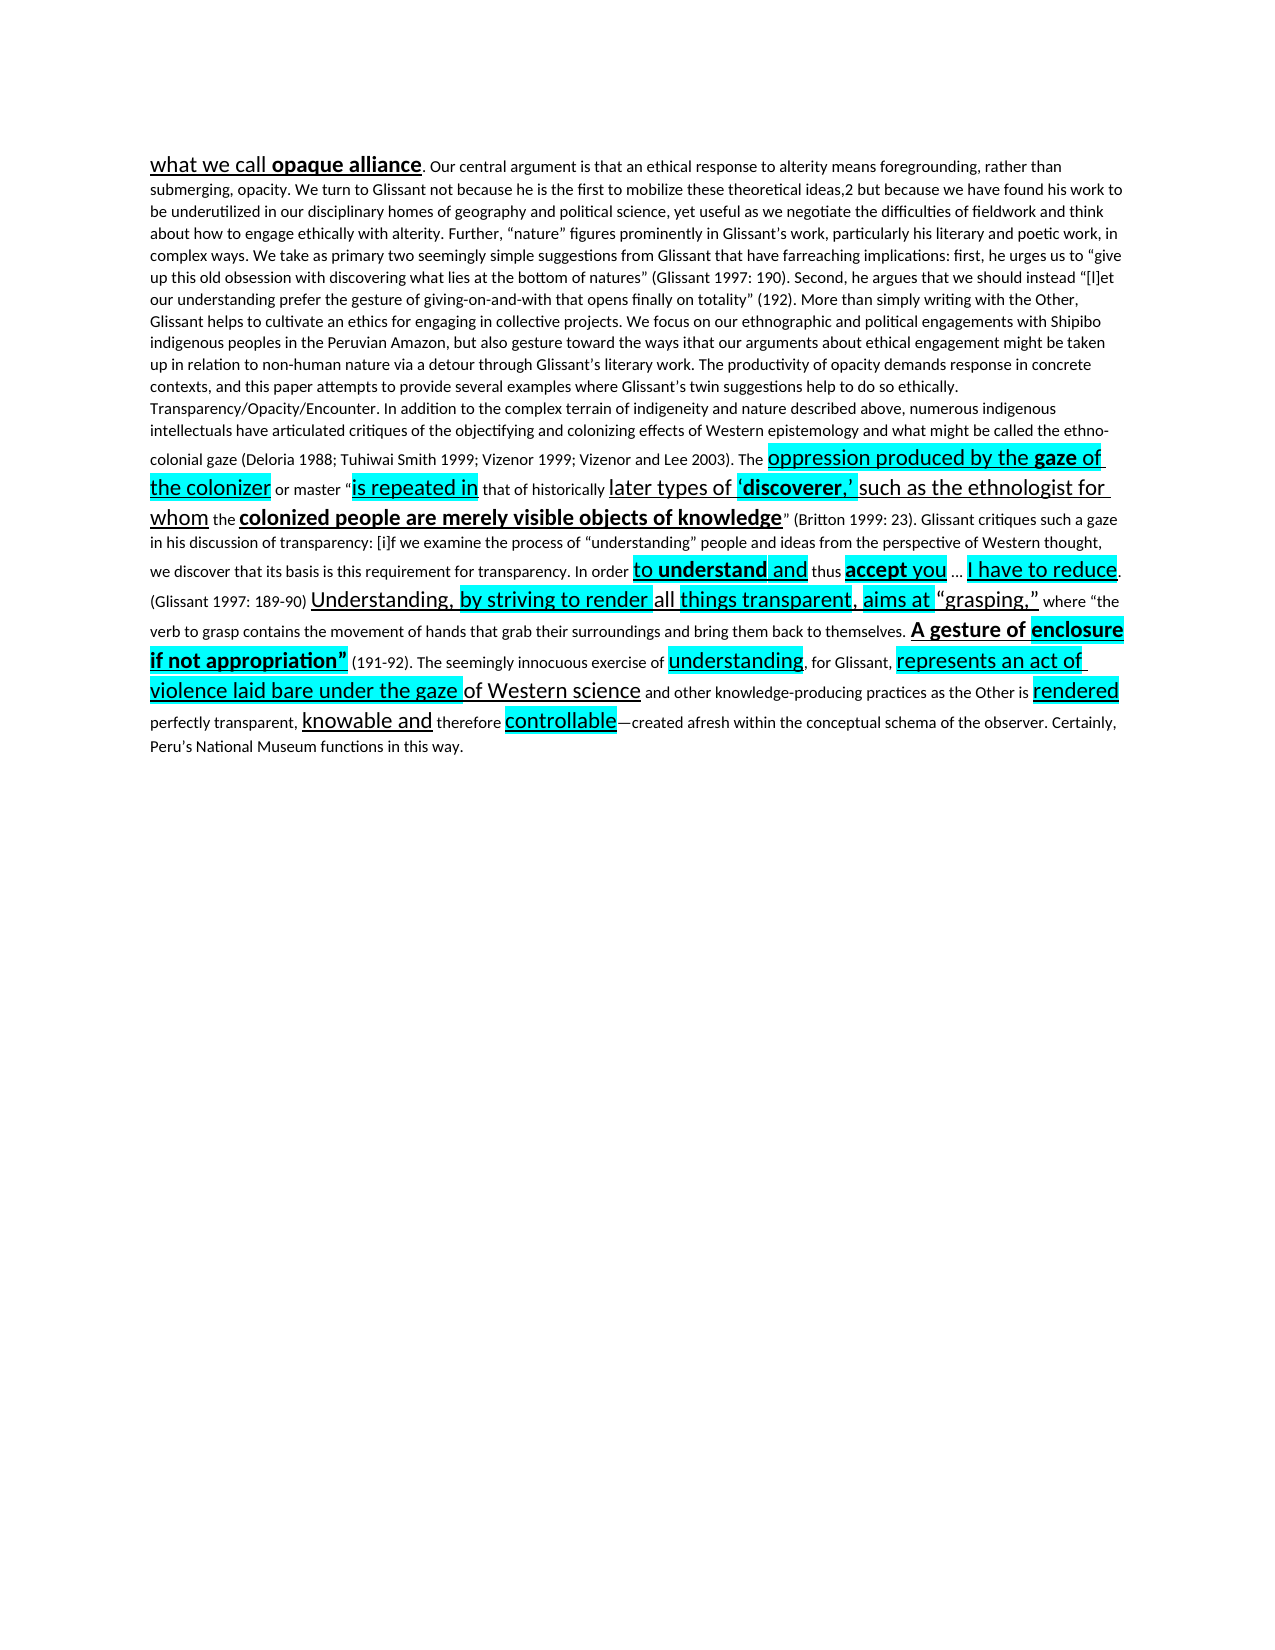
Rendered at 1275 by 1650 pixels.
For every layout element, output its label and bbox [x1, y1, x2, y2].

text [150, 150, 1125, 756]
